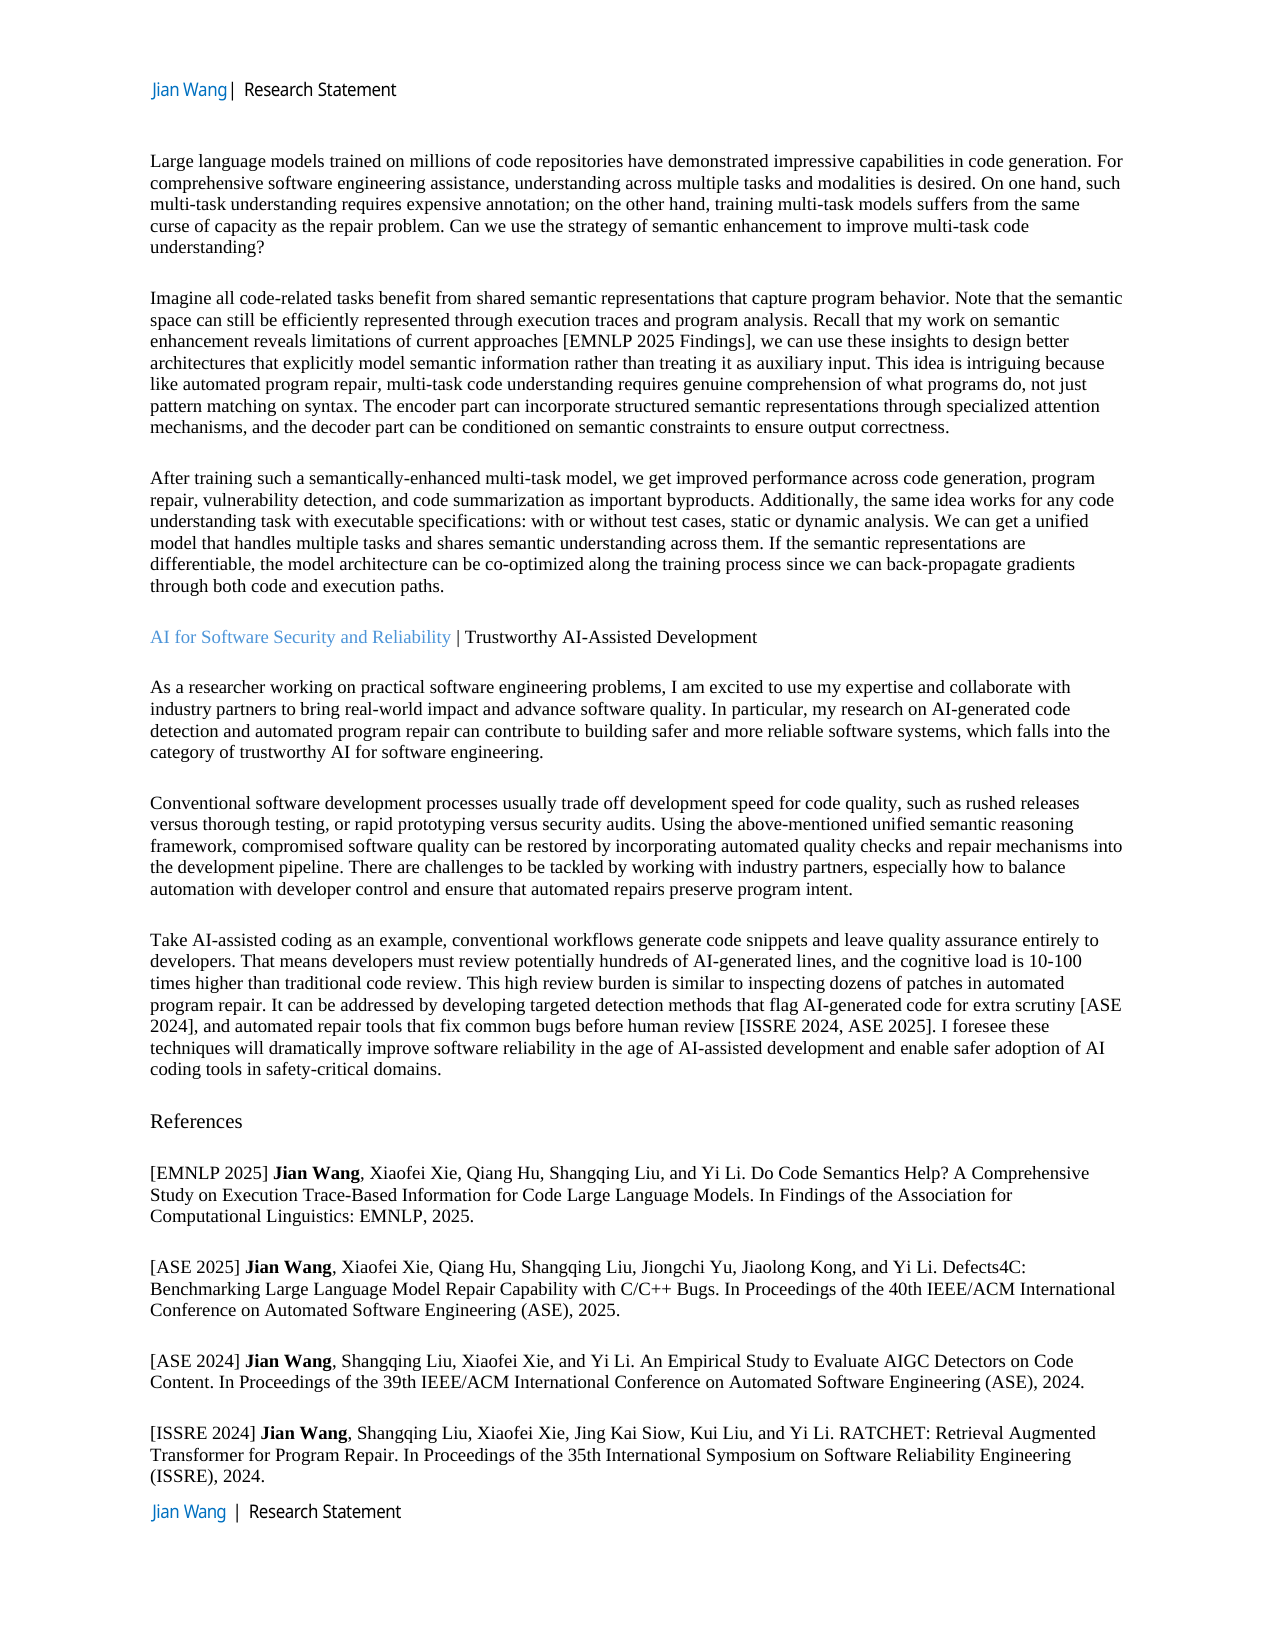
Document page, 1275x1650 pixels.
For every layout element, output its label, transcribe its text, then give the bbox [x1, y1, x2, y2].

text [ISSRE 2024] Jian Wang, Shangqing Liu, Xiaofei Xie, Jing Kai Siow, Kui Liu, and Yi Li. RATCHET: Retrieval Augmented Transformer for Program Repair. In Proceedings of the 35th International Symposium on Software Reliability Engineering (ISSRE), 2024. [150, 1422, 1125, 1487]
text Conventional software development processes usually trade off development speed for code quality, such as rushed releases versus thorough testing, or rapid prototyping versus security audits. Using the above-mentioned unified semantic reasoning framework, compromised software quality can be restored by incorporating automated quality checks and repair mechanisms into the development pipeline. There are challenges to be tackled by working with industry partners, especially how to balance automation with developer control and ensure that automated repairs preserve program intent. [150, 792, 1125, 899]
text As a researcher working on practical software engineering problems, I am excited to use my expertise and collaborate with industry partners to bring real-world impact and advance software quality. In particular, my research on AI-generated code detection and automated program repair can contribute to building safer and more reliable software systems, which falls into the category of trustworthy AI for software engineering. [150, 676, 1125, 763]
text Imagine all code-related tasks benefit from shared semantic representations that capture program behavior. Note that the semantic space can still be efficiently represented through execution traces and program analysis. Recall that my work on semantic enhancement reveals limitations of current approaches [EMNLP 2025 Findings], we can use these insights to design better architectures that explicitly model semantic information rather than treating it as auxiliary input. This idea is intriguing because like automated program repair, multi-task code understanding requires genuine comprehension of what programs do, not just pattern matching on syntax. The encoder part can incorporate structured semantic representations through specialized attention mechanisms, and the decoder part can be conditioned on semantic constraints to ensure output correctness. [150, 287, 1125, 438]
text [ASE 2024] Jian Wang, Shangqing Liu, Xiaofei Xie, and Yi Li. An Empirical Study to Evaluate AIGC Detectors on Code Content. In Proceedings of the 39th IEEE/ACM International Conference on Automated Software Engineering (ASE), 2024. [150, 1350, 1125, 1393]
text Take AI-assisted coding as an example, conventional workflows generate code snippets and leave quality assurance entirely to developers. That means developers must review potentially hundreds of AI-generated lines, and the cognitive load is 10-100 times higher than traditional code review. This high review burden is similar to inspecting dozens of patches in automated program repair. It can be addressed by developing targeted detection methods that flag AI-generated code for extra scrutiny [ASE 2024], and automated repair tools that fix common bugs before human review [ISSRE 2024, ASE 2025]. I foresee these techniques will dramatically improve software reliability in the age of AI-assisted development and enable safer adoption of AI coding tools in safety-critical domains. [150, 929, 1125, 1080]
text AI for Software Security and Reliability | Trustworthy AI-Assisted Development [150, 626, 1125, 647]
text Large language models trained on millions of code repositories have demonstrated impressive capabilities in code generation. For comprehensive software engineering assistance, understanding across multiple tasks and modalities is desired. On one hand, such multi-task understanding requires expensive annotation; on the other hand, training multi-task models suffers from the same curse of capacity as the repair problem. Can we use the strategy of semantic enhancement to improve multi-task code understanding? [150, 150, 1125, 258]
text References [150, 1109, 1125, 1133]
text After training such a semantically-enhanced multi-task model, we get improved performance across code generation, program repair, vulnerability detection, and code summarization as important byproducts. Additionally, the same idea works for any code understanding task with executable specifications: with or without test cases, static or dynamic analysis. We can get a unified model that handles multiple tasks and shares semantic understanding across them. If the semantic representations are differentiable, the model architecture can be co-optimized along the training process since we can back-propagate gradients through both code and execution paths. [150, 467, 1125, 596]
text [ASE 2025] Jian Wang, Xiaofei Xie, Qiang Hu, Shangqing Liu, Jiongchi Yu, Jiaolong Kong, and Yi Li. Defects4C: Benchmarking Large Language Model Repair Capability with C/C++ Bugs. In Proceedings of the 40th IEEE/ACM International Conference on Automated Software Engineering (ASE), 2025. [150, 1256, 1125, 1321]
text [EMNLP 2025] Jian Wang, Xiaofei Xie, Qiang Hu, Shangqing Liu, and Yi Li. Do Code Semantics Help? A Comprehensive Study on Execution Trace-Based Information for Code Large Language Models. In Findings of the Association for Computational Linguistics: EMNLP, 2025. [150, 1162, 1125, 1227]
